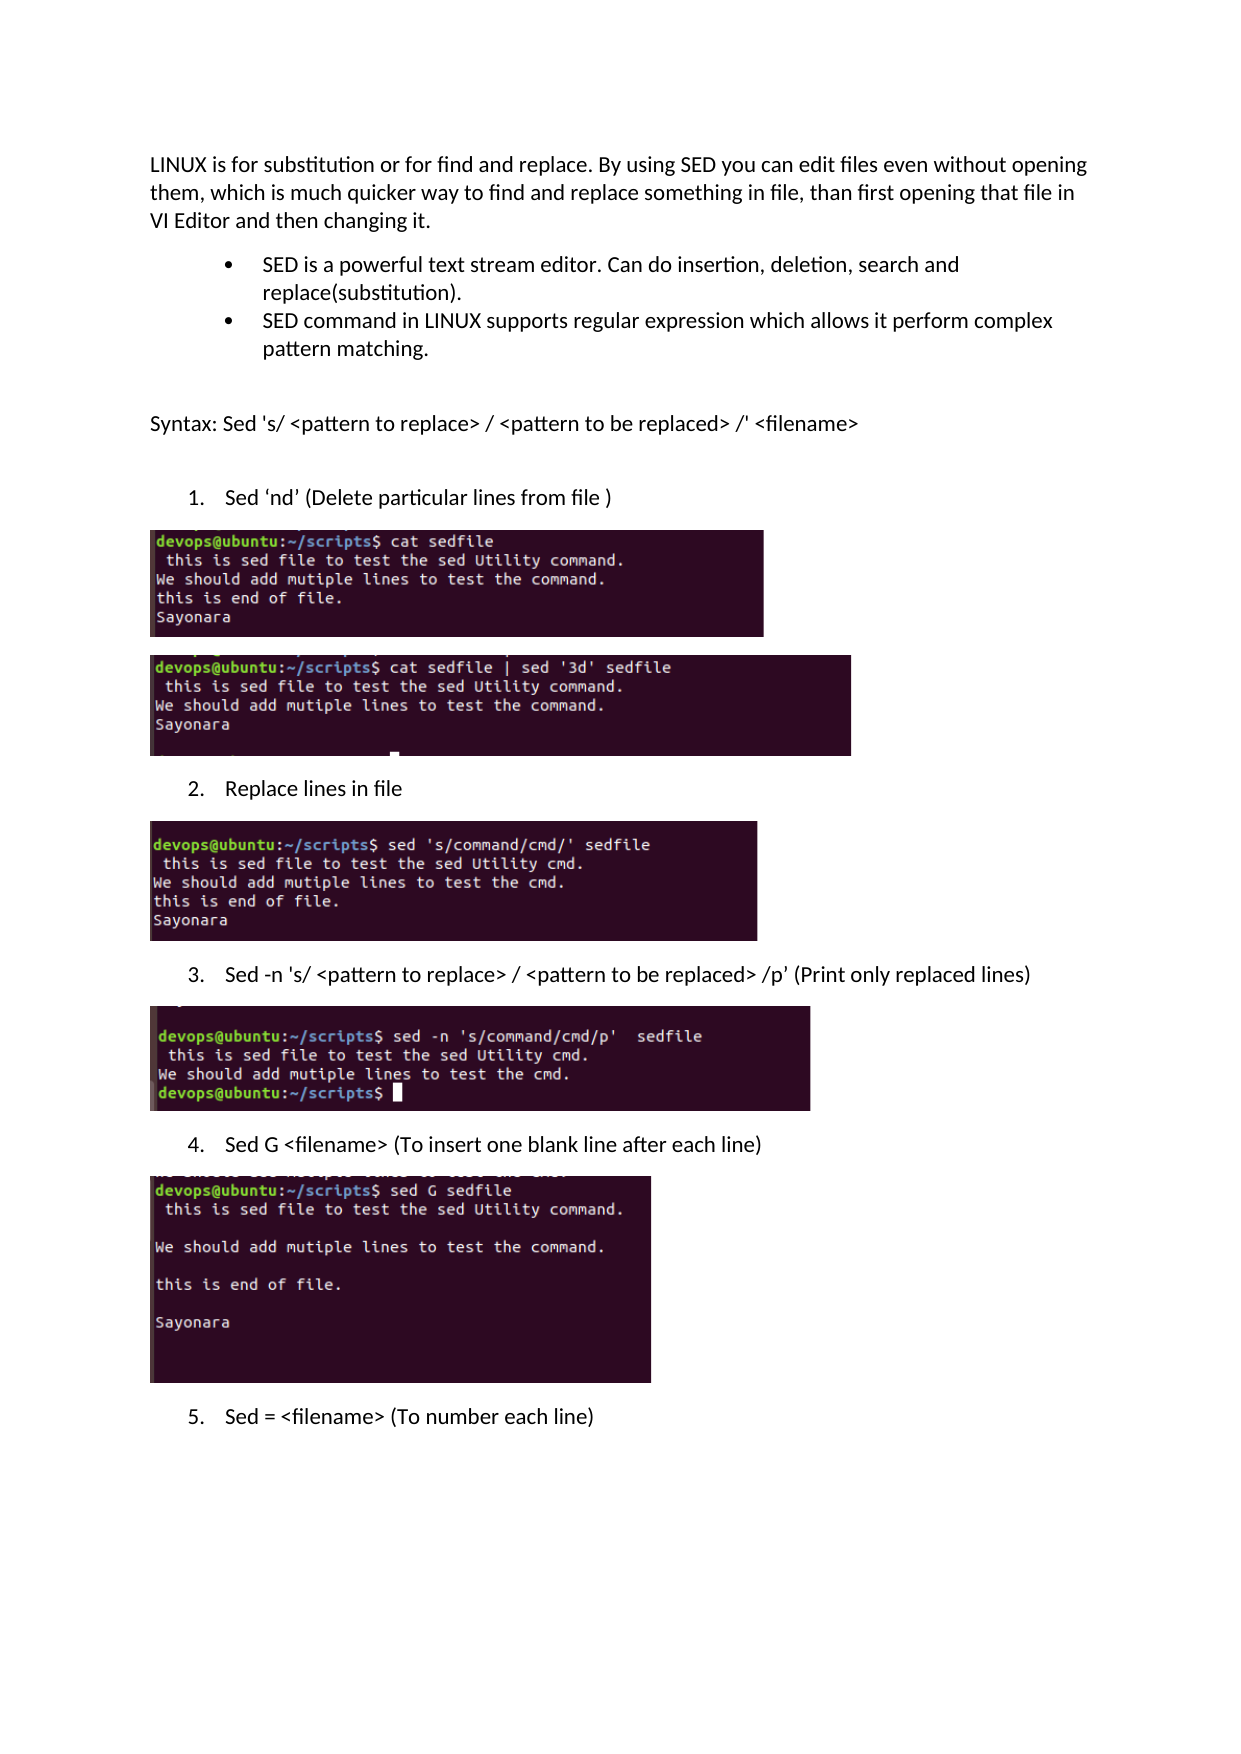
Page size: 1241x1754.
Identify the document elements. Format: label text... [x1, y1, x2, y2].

list SED is a powerful text stream editor. Can do insertion, deletion, search and replace(substitution). [225, 250, 1090, 306]
text Syntax: Sed 's/ <pattern to replace> / <pattern to be replaced> /' <filename> [150, 409, 1090, 437]
list Sed -n 's/ <pattern to replace> / <pattern to be replaced> /p’ (Print only replaced lines) [187, 960, 1090, 988]
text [150, 150, 1090, 234]
list Sed = <filename> (To number each line) [187, 1402, 1090, 1430]
list Replace lines in file [187, 774, 1090, 802]
list Sed G <filename> (To insert one blank line after each line) [187, 1130, 1090, 1158]
picture [150, 655, 852, 756]
picture [150, 821, 758, 941]
list SED command in LINUX supports regular expression which allows it perform complex pattern matching. [225, 306, 1090, 362]
picture [150, 1176, 652, 1383]
picture [150, 530, 764, 637]
picture [150, 1006, 811, 1111]
list Sed ‘nd’ (Delete particular lines from file ) [187, 483, 1090, 512]
